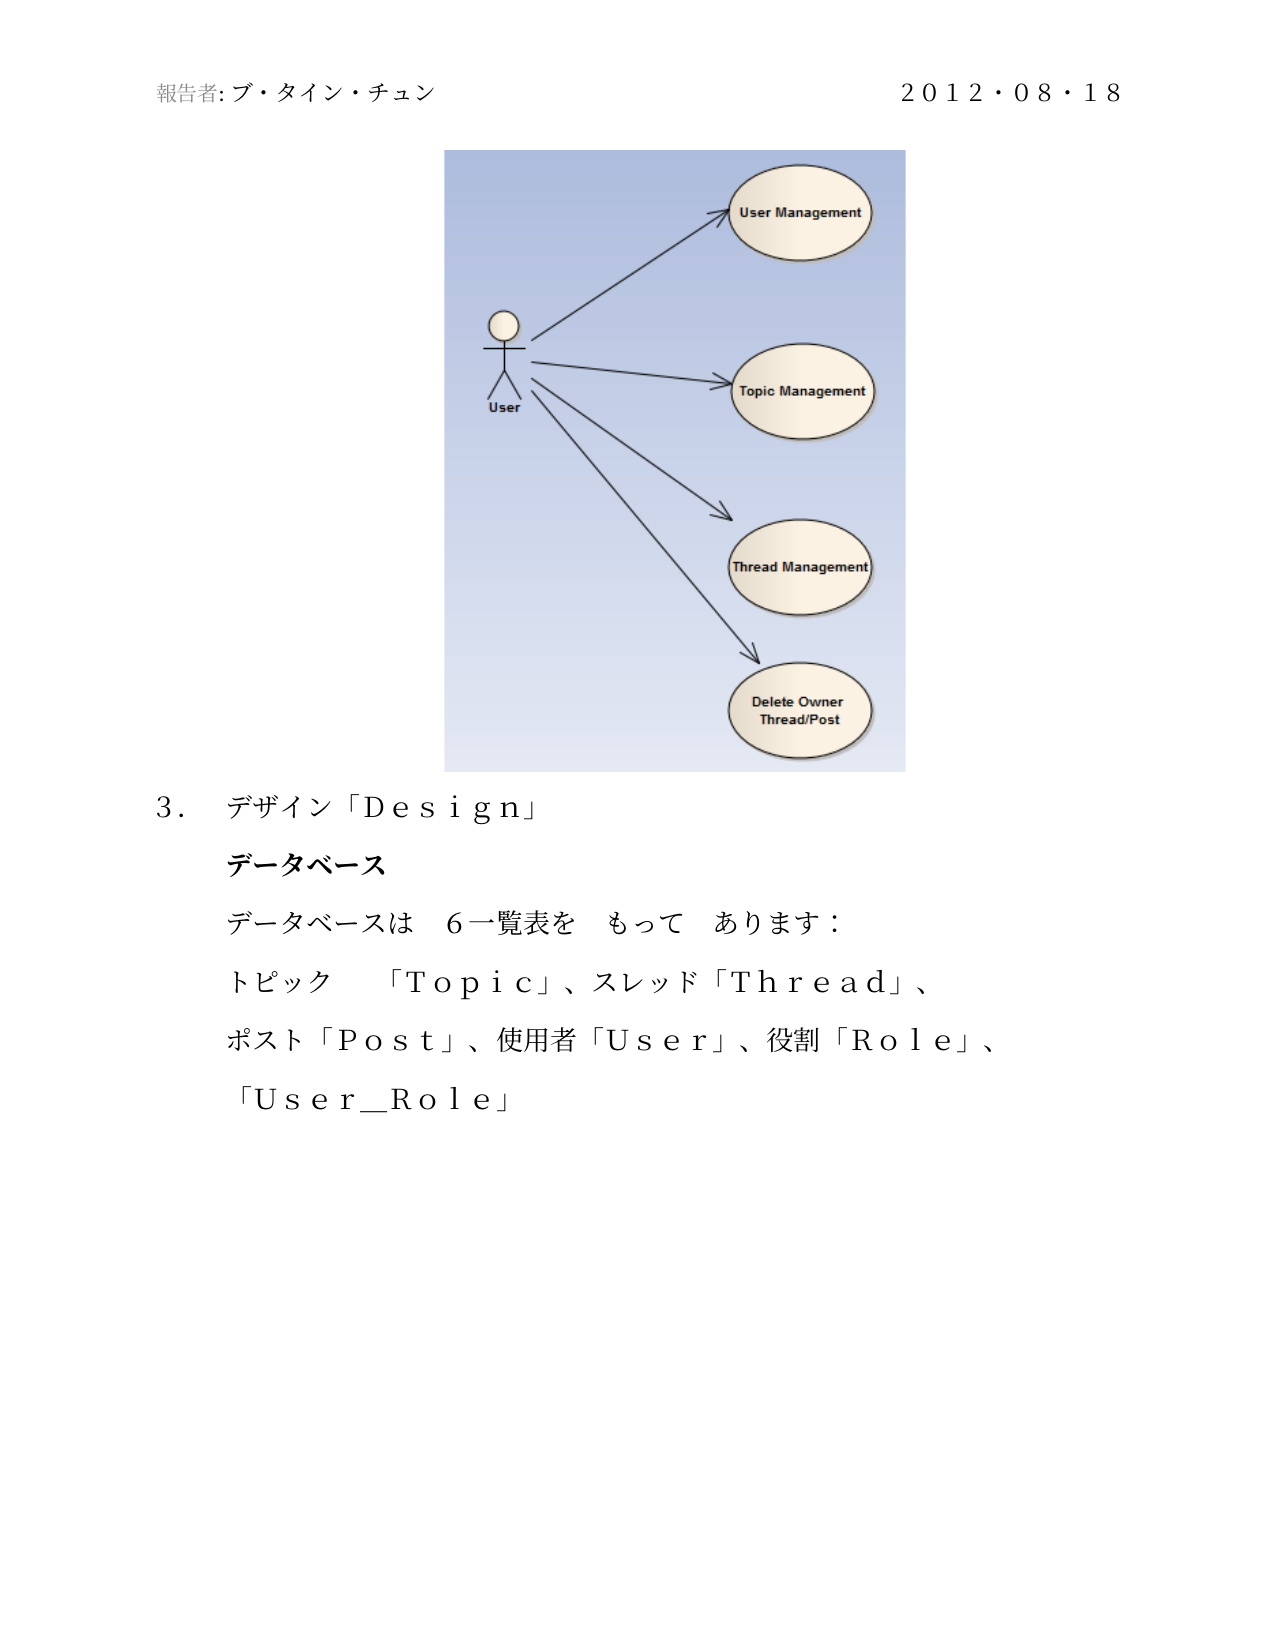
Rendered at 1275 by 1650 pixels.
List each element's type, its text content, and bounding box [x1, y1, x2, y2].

list ポスト「Ｐｏｓｔ」、使用者「Ｕｓｅｒ」、役割「Ｒｏｌｅ」、 [225, 1019, 1125, 1058]
picture [444, 150, 906, 772]
list 「Ｕｓｅｒ＿Ｒｏｌｅ」 [225, 1078, 1125, 1117]
list デザイン「Ｄｅｓｉｇｎ」 [150, 786, 1125, 825]
list トピック 「Ｔｏｐｉｃ」、スレッド「Ｔｈｒｅａｄ」、 [225, 961, 1125, 1000]
list データベース [225, 844, 1125, 883]
list データベースは ６一覧表を もって あります： [225, 903, 1125, 942]
